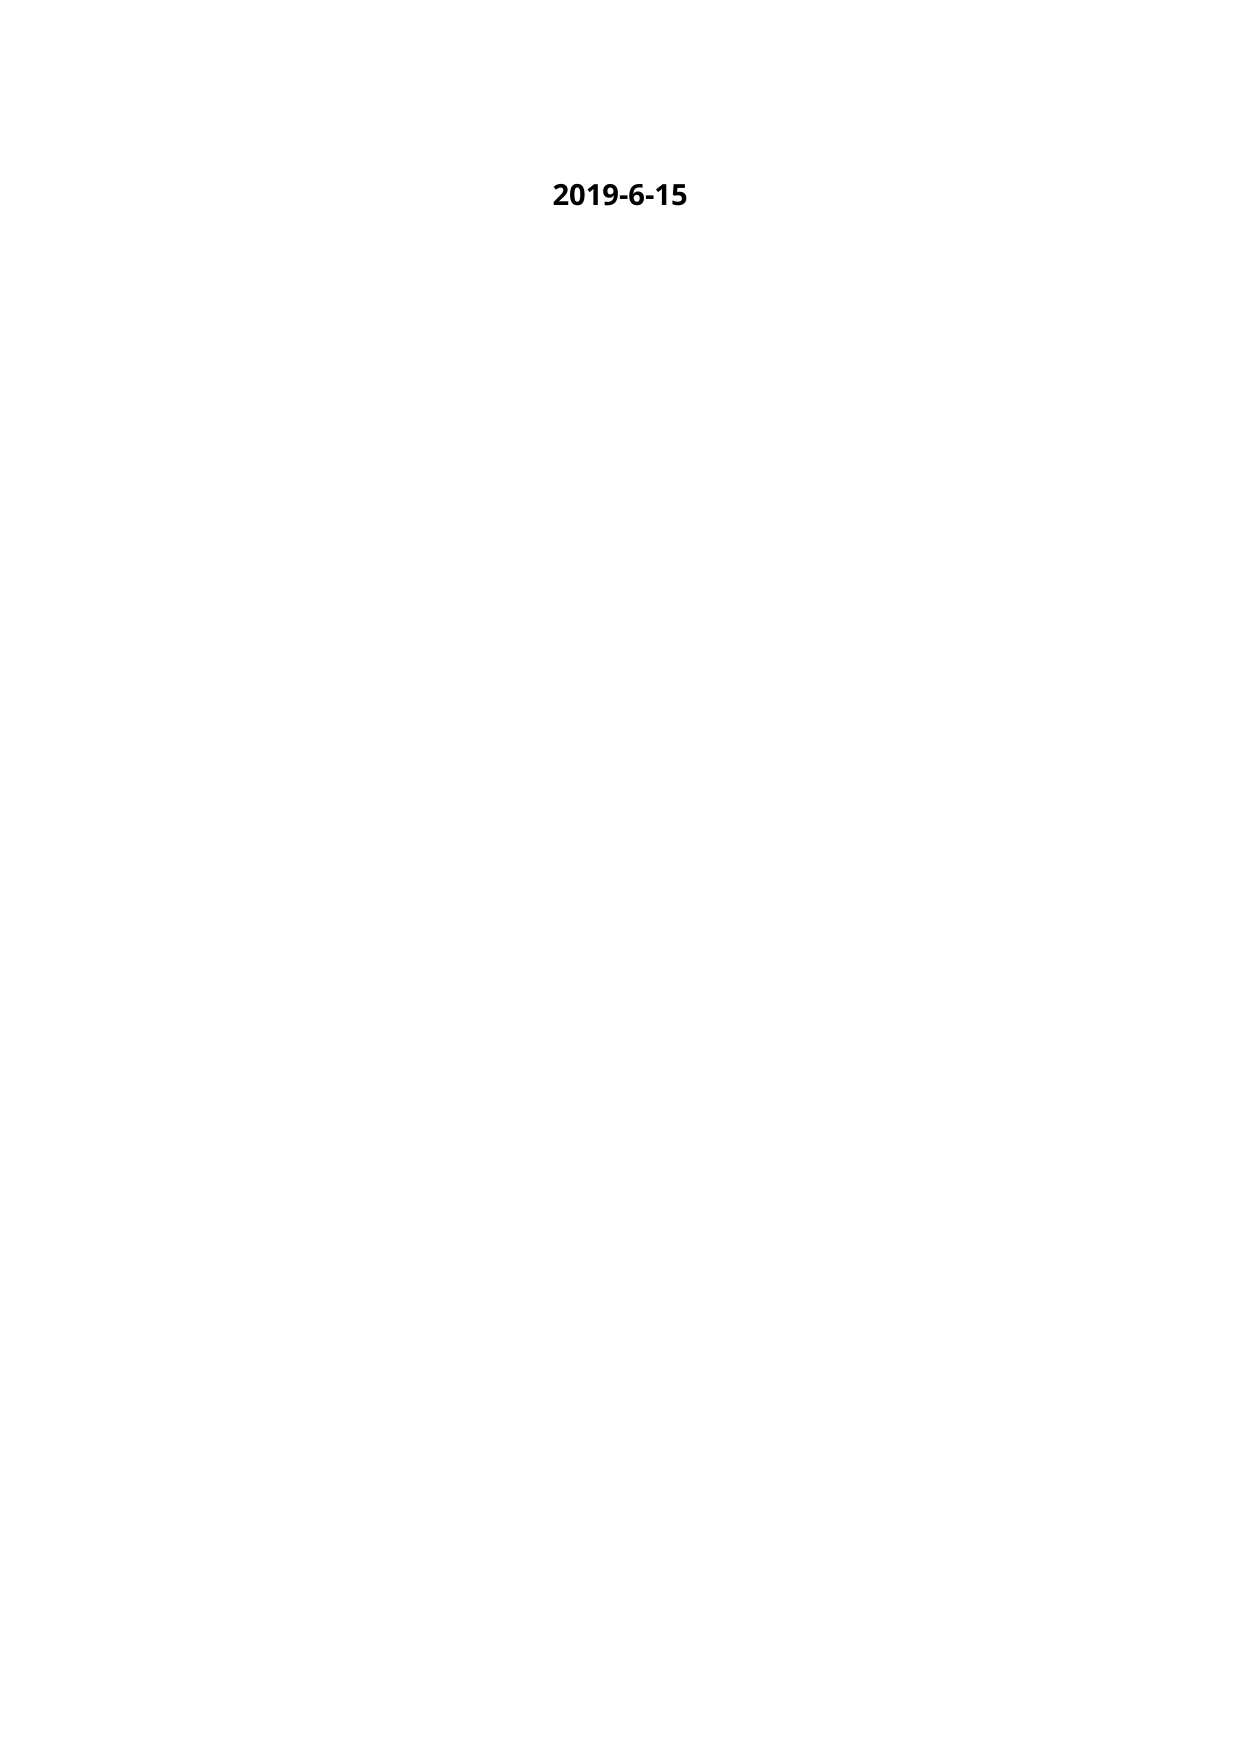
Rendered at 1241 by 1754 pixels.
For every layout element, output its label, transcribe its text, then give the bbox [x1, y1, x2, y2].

subtitle 2019-6-15 [187, 162, 1053, 227]
